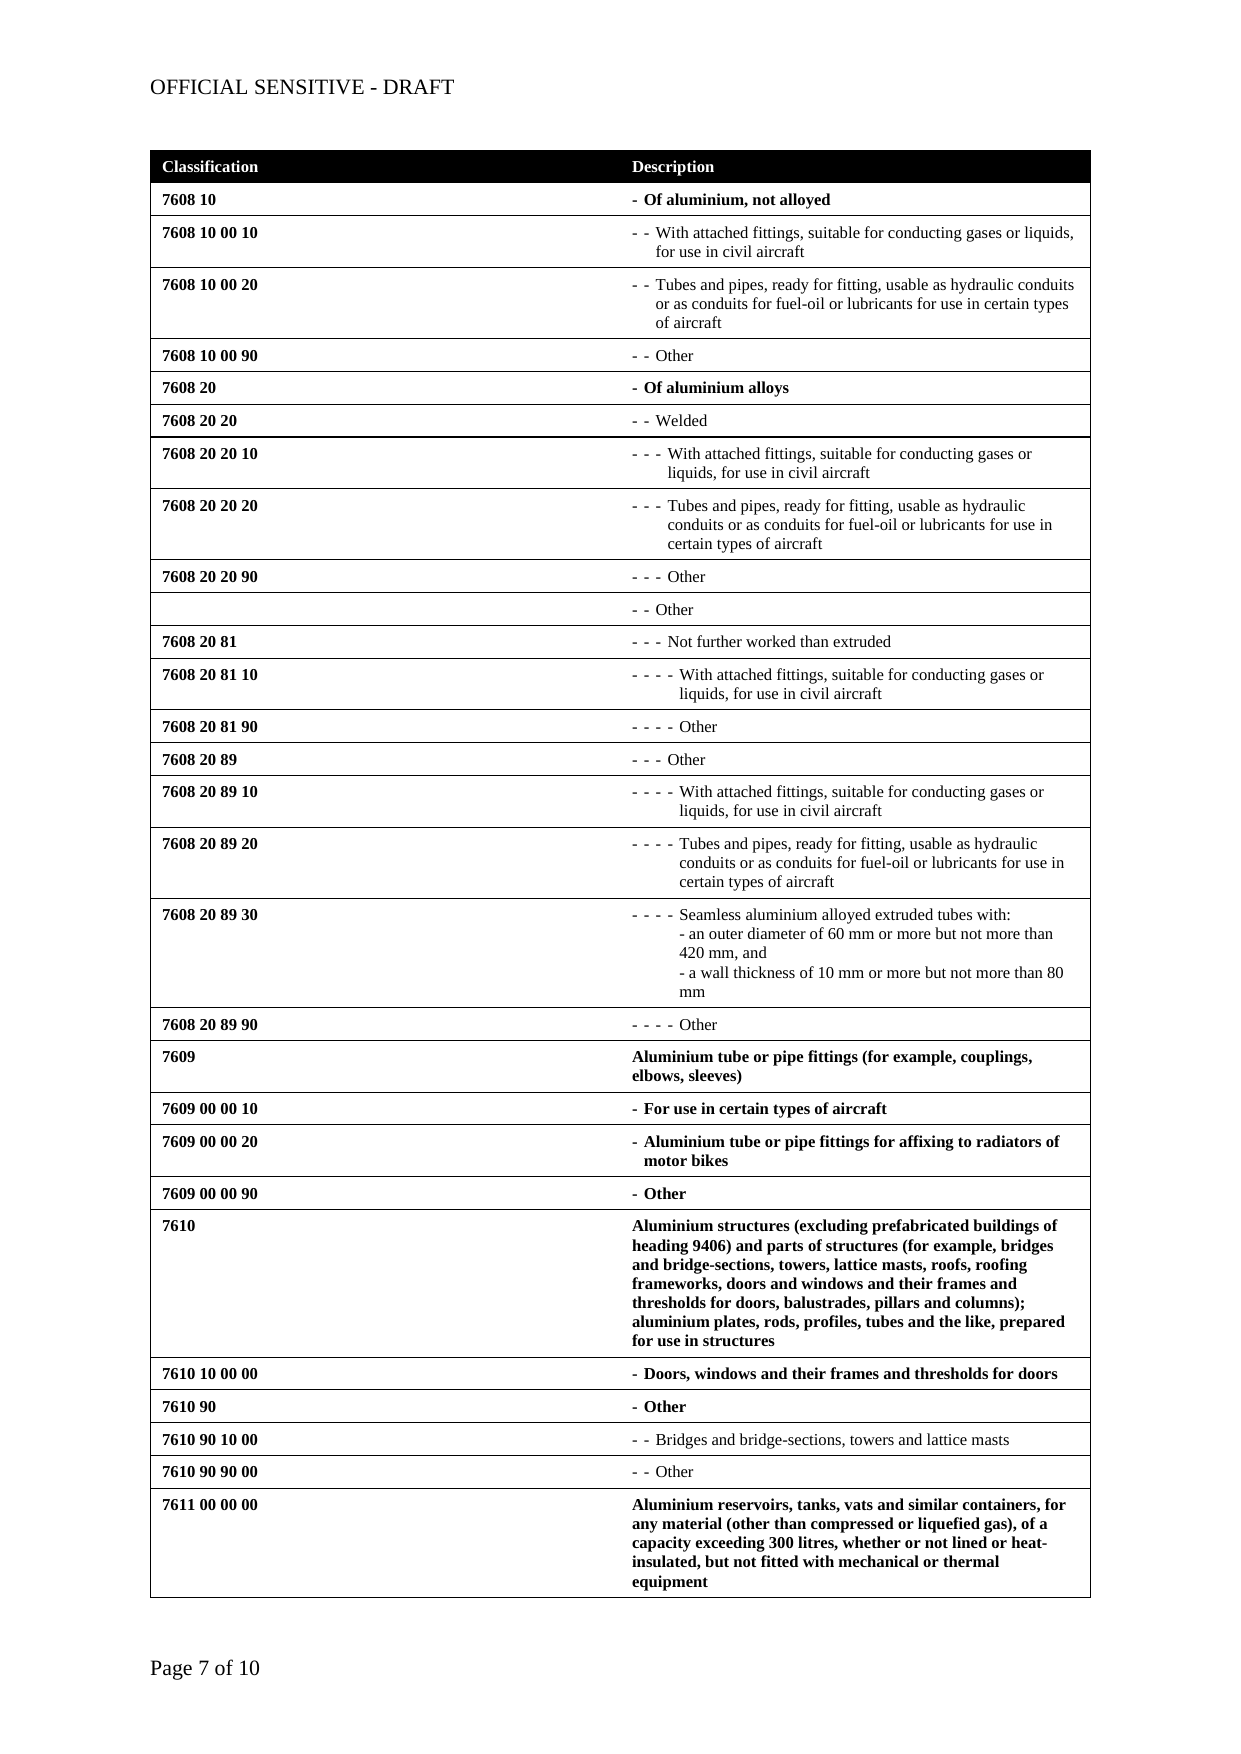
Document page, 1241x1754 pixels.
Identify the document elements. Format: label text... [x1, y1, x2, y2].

table_cell 7608 20 89 90 [151, 1008, 621, 1040]
table_header Description [621, 151, 1090, 183]
table_cell 7608 10 00 20 [151, 268, 621, 338]
table_cell 7610 90 [151, 1390, 621, 1422]
table_header Classification [151, 151, 621, 183]
table_cell 7608 10 [151, 183, 621, 215]
table_cell 7608 20 81 90 [151, 710, 621, 742]
table_cell - - - Other [621, 743, 1090, 775]
table_cell Aluminium structures (excluding prefabricated buildings of heading 9406) and parts of structures (for example, bridges and bridge-sections, towers, lattice masts, roofs, roofing frameworks, doors and windows and their frames and thresholds for doors, balustrades, pillars and columns); aluminium plates, rods, profiles, tubes and the like, prepared for use in structures [621, 1210, 1090, 1357]
table_cell - - - Tubes and pipes, ready for fitting, usable as hydraulic conduits or as conduits for fuel-oil or lubricants for use in certain types of aircraft [621, 489, 1090, 559]
table_cell - - With attached fittings, suitable for conducting gases or liquids, for use in civil aircraft [621, 216, 1090, 267]
table_cell - - Other [621, 339, 1090, 371]
table_cell 7608 20 20 [151, 405, 621, 436]
table_cell 7608 20 89 10 [151, 776, 621, 827]
table_cell 7610 [151, 1210, 621, 1357]
table_cell Aluminium reservoirs, tanks, vats and similar containers, for any material (other than compressed or liquefied gas), of a capacity exceeding 300 litres, whether or not lined or heat-insulated, but not fitted with mechanical or thermal equipment [621, 1489, 1090, 1597]
table_cell - - - With attached fittings, suitable for conducting gases or liquids, for use in civil aircraft [621, 438, 1090, 488]
table_cell - Other [621, 1390, 1090, 1422]
table_cell 7608 20 89 30 [151, 899, 621, 1007]
table_cell - Aluminium tube or pipe fittings for affixing to radiators of motor bikes [621, 1125, 1090, 1176]
table_cell Aluminium tube or pipe fittings (for example, couplings, elbows, sleeves) [621, 1041, 1090, 1092]
table_cell - - - Other [621, 560, 1090, 592]
table_cell 7609 00 00 20 [151, 1125, 621, 1176]
table_cell 7608 20 20 10 [151, 438, 621, 488]
table_cell 7609 00 00 90 [151, 1177, 621, 1209]
table_cell 7610 10 00 00 [151, 1358, 621, 1389]
table_cell - - - - With attached fittings, suitable for conducting gases or liquids, for use in civil aircraft [621, 776, 1090, 827]
table_cell 7608 20 20 90 [151, 560, 621, 592]
table_cell 7608 20 81 [151, 626, 621, 657]
table_cell - - Tubes and pipes, ready for fitting, usable as hydraulic conduits or as conduits for fuel-oil or lubricants for use in certain types of aircraft [621, 268, 1090, 338]
table_cell - Other [621, 1177, 1090, 1209]
table_cell - - - - Other [621, 710, 1090, 742]
table_cell - - Other [621, 1456, 1090, 1487]
table_cell 7608 20 89 [151, 743, 621, 775]
table_cell [151, 593, 621, 625]
table_cell 7609 [151, 1041, 621, 1092]
table_cell - - Other [621, 593, 1090, 625]
table_cell - - - - Other [621, 1008, 1090, 1040]
table_cell - - - - Seamless aluminium alloyed extruded tubes with: - an outer diameter of 60 mm or more but not more than 420 mm, and - a wall thickness of 10 mm or more but not more than 80 mm [621, 899, 1090, 1007]
table_cell 7608 20 81 10 [151, 659, 621, 709]
table_cell - For use in certain types of aircraft [621, 1093, 1090, 1124]
table_cell - - - - With attached fittings, suitable for conducting gases or liquids, for use in civil aircraft [621, 659, 1090, 709]
table_cell 7609 00 00 10 [151, 1093, 621, 1124]
table_cell - - - - Tubes and pipes, ready for fitting, usable as hydraulic conduits or as conduits for fuel-oil or lubricants for use in certain types of aircraft [621, 828, 1090, 898]
table_cell 7608 20 [151, 372, 621, 404]
table_cell 7610 90 90 00 [151, 1456, 621, 1487]
table_cell 7608 20 89 20 [151, 828, 621, 898]
table_cell - Doors, windows and their frames and thresholds for doors [621, 1358, 1090, 1389]
table_cell - Of aluminium alloys [621, 372, 1090, 404]
table_cell - - Bridges and bridge-sections, towers and lattice masts [621, 1423, 1090, 1455]
table_cell 7611 00 00 00 [151, 1489, 621, 1597]
table_cell - Of aluminium, not alloyed [621, 183, 1090, 215]
table_cell - - Welded [621, 405, 1090, 436]
table_cell 7610 90 10 00 [151, 1423, 621, 1455]
table_cell - - - Not further worked than extruded [621, 626, 1090, 657]
table_cell 7608 10 00 90 [151, 339, 621, 371]
table_cell 7608 20 20 20 [151, 489, 621, 559]
table_cell 7608 10 00 10 [151, 216, 621, 267]
